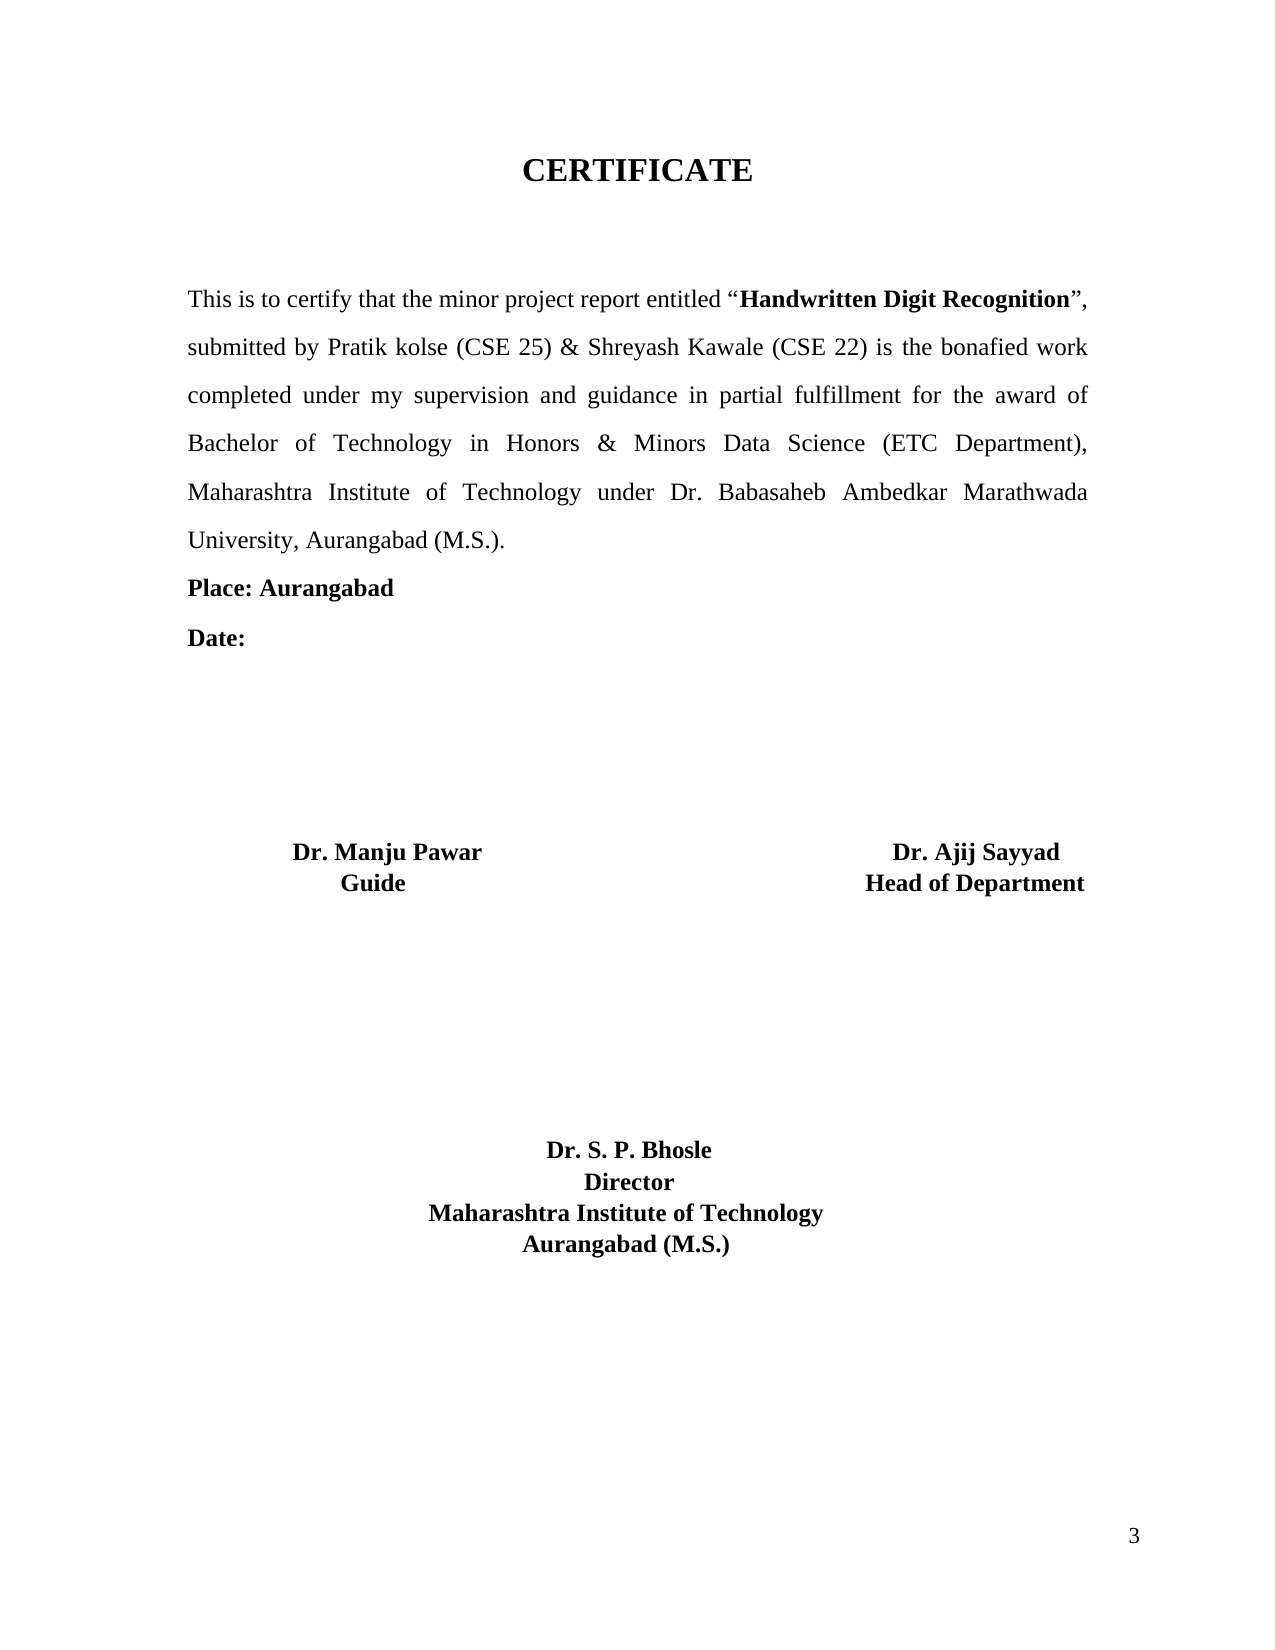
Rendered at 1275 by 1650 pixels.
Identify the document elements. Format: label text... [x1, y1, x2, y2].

text Maharashtra Institute of Technology Aurangabad (M.S.) [382, 1198, 869, 1257]
text Dr. Manju Pawar Dr. Ajij Sayyad [292, 837, 1139, 866]
text Place: Aurangabad Date: [187, 573, 394, 652]
subtitle CERTIFICATE [152, 150, 1123, 188]
text This is to certify that the minor project report entitled “Handwritten Digit Recognition”, submitted by Pratik kolse (CSE 25) & Shreyash Kawale (CSE 22) is the bonafied work completed under my supervision and guidance in partial fulfillment for the award of Bachelor of Technology in Honors & Minors Data Science (ETC Department), Maharashtra Institute of Technology under Dr. Babasaheb Ambedkar Marathwada University, Aurangabad (M.S.). [187, 284, 1088, 554]
text Guide Head of Department [340, 868, 1139, 897]
text Dr. S. P. Bhosle Director [509, 1136, 749, 1195]
